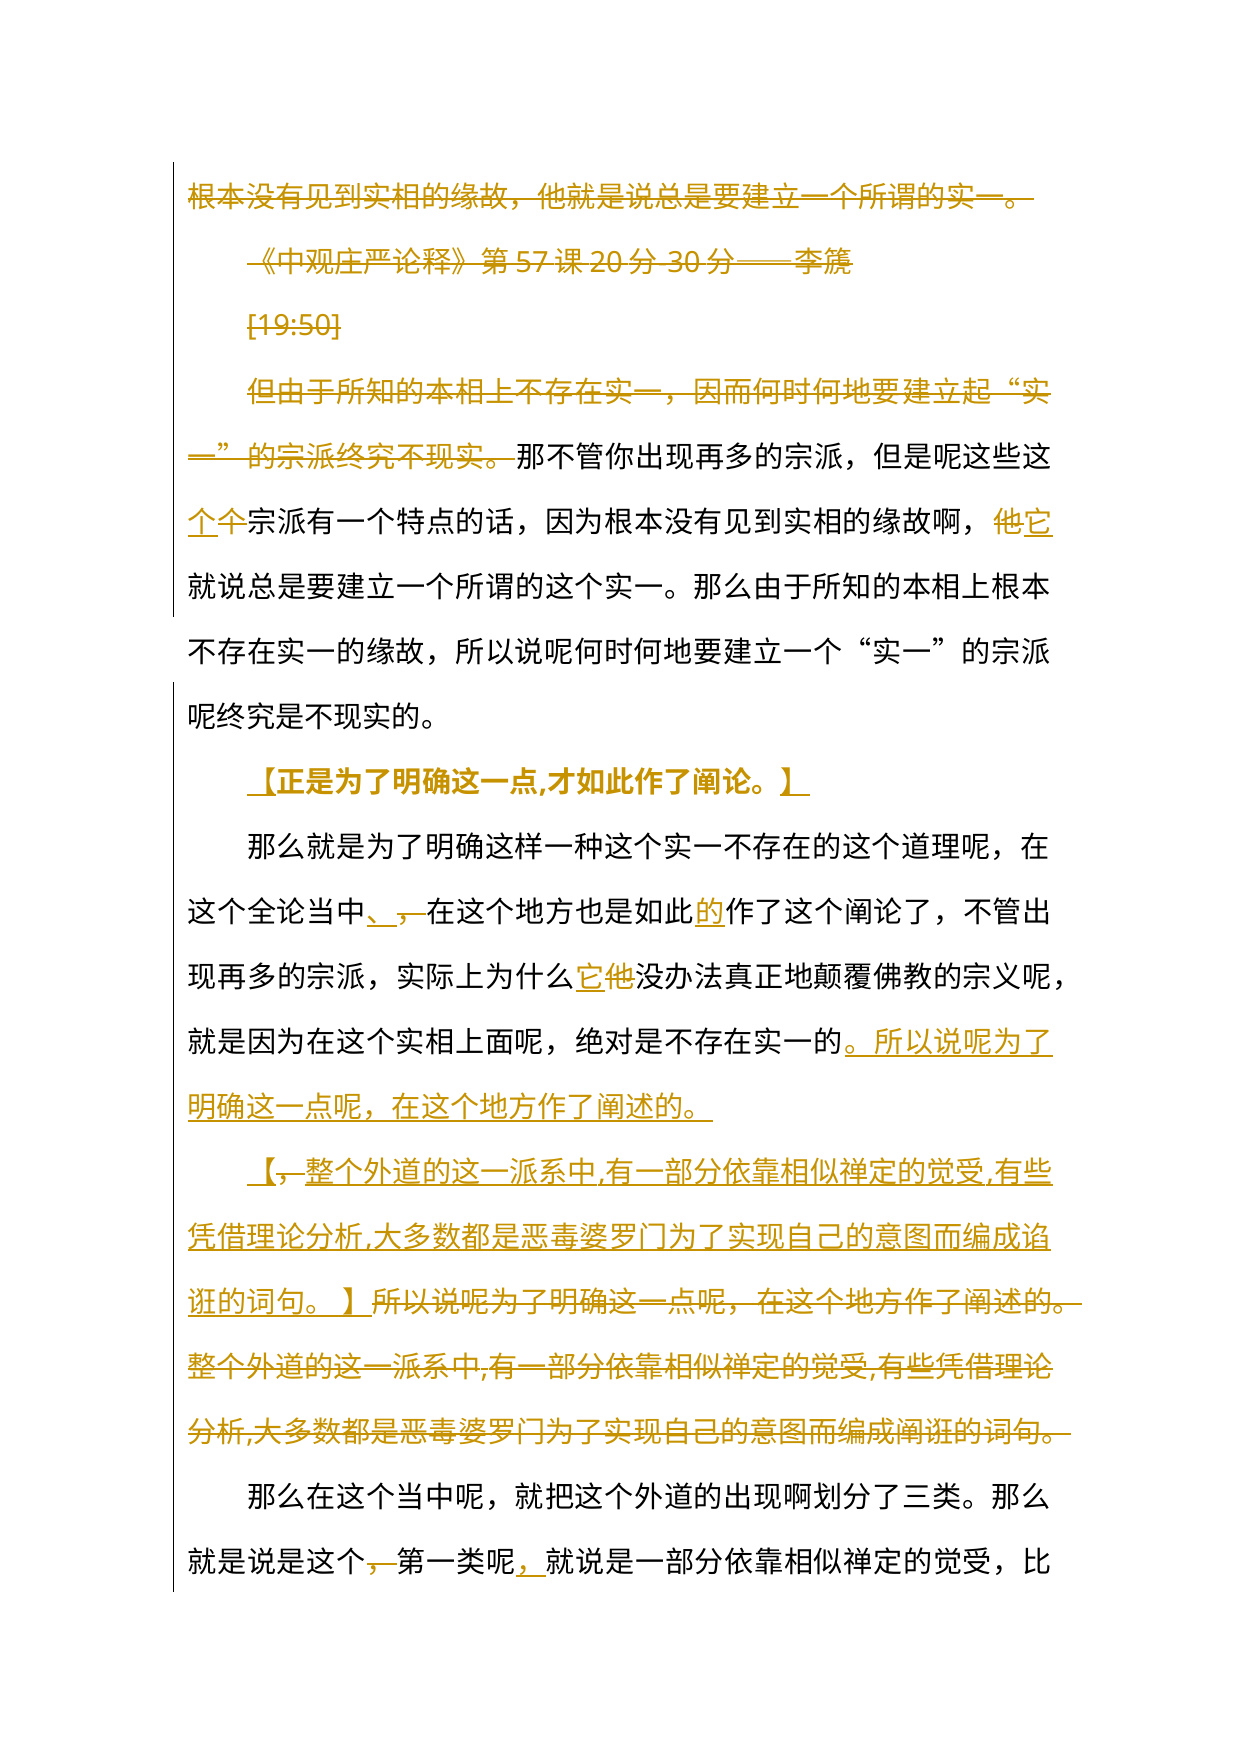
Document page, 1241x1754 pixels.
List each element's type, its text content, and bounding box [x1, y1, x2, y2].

text 那不管你出现再多的宗派，但是呢这些这宗派有一个特点的话，因为根本没有见到实相的缘故啊，就说总是要建立一个所谓的这个实一。那么由于所知的本相上根本不存在实一的缘故，所以说呢何时何地要建立一个“实一”的宗派呢终究是不现实的。 [187, 357, 1053, 747]
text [187, 1462, 1053, 1592]
text 那么就是为了明确这样一种这个实一不存在的这个道理呢，在这个全论当中在这个地方也是如此作了这个阐论了，不管出现再多的宗派，实际上为什么没办法真正地颠覆佛教的宗义呢，就是因为在这个实相上面呢，绝对是不存在实一的 [187, 812, 1053, 1137]
text 正是为了明确这一点,才如此作了阐论。 [187, 747, 1053, 812]
